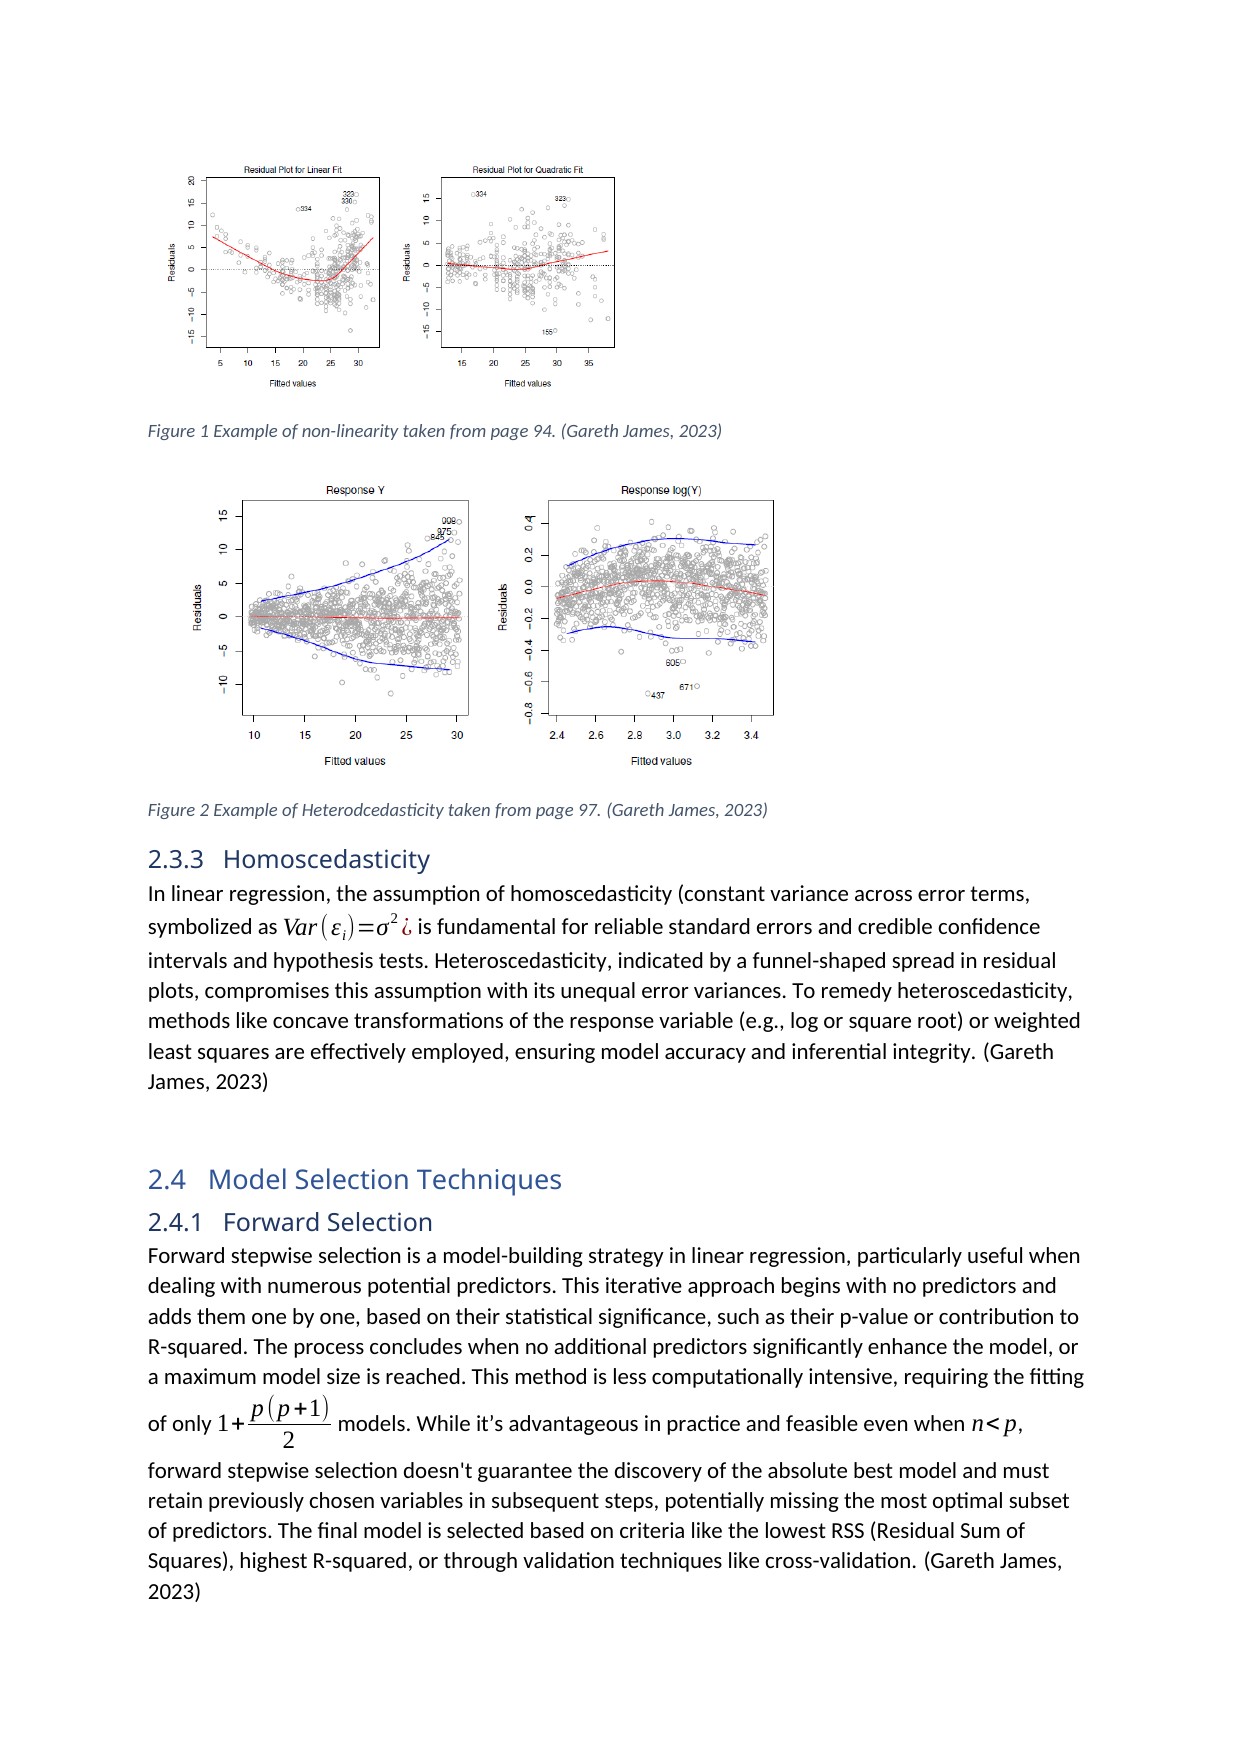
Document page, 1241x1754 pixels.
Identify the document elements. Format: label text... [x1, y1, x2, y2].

picture [147, 462, 823, 780]
subtitle Forward Selection [148, 1205, 1093, 1239]
subtitle Model Selection Techniques [148, 1161, 1093, 1198]
text Figure 2 Example of Heterodcedasticity taken from page 97. [148, 798, 1093, 821]
text In linear regression, the assumption of homoscedasticity (constant variance across error terms, symbolized as is fundamental for reliable standard errors and credible confidence intervals and hypothesis tests. Heteroscedasticity, indicated by a funnel-shaped spread in residual plots, compromises this assumption with its unequal error variances. To remedy heteroscedasticity, methods like concave transformations of the response variable (e.g., log or square root) or weighted least squares are effectively employed, ensuring model accuracy and inferential integrity. [148, 879, 1093, 1095]
picture [147, 147, 641, 401]
text Figure 1 Example of non-linearity taken from page 94. (Gareth James, 2023) [148, 419, 1093, 442]
text Forward stepwise selection is a model-building strategy in linear regression, particularly useful when dealing with numerous potential predictors. This iterative approach begins with no predictors and adds them one by one, based on their statistical significance, such as their p-value or contribution to R-squared. The process concludes when no additional predictors significantly enhance the model, or a maximum model size is reached. This method is less computationally intensive, requiring the fitting of only models. While it’s advantageous in practice and feasible even when , forward stepwise selection doesn't guarantee the discovery of the absolute best model and must retain previously chosen variables in subsequent steps, potentially missing the most optimal subset of predictors. The final model is selected based on criteria like the lowest RSS (Residual Sum of Squares), highest R-squared, or through validation techniques like cross-validation. [148, 1241, 1093, 1605]
subtitle Homoscedasticity [148, 842, 1093, 876]
